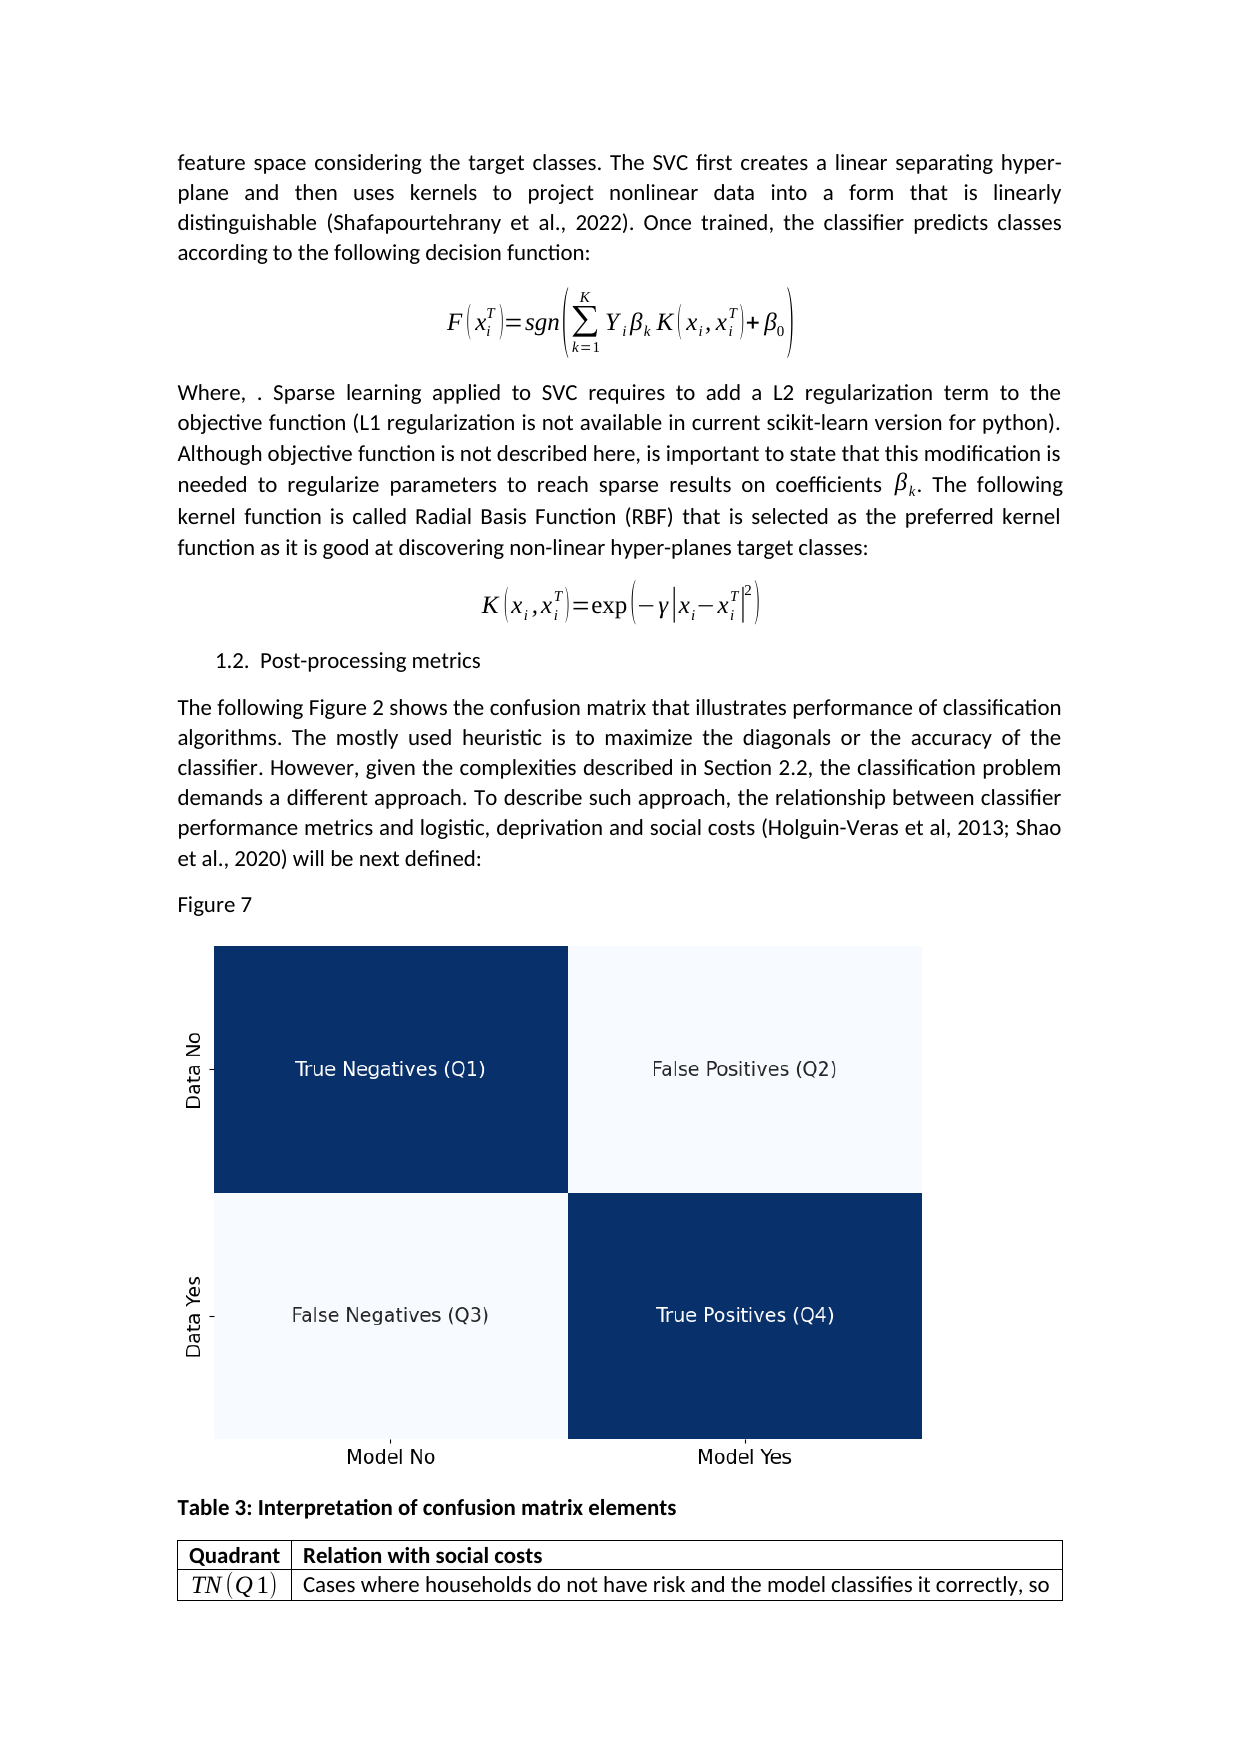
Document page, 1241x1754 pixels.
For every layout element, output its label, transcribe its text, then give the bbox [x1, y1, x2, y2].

table_header Relation with social costs [292, 1541, 1062, 1569]
table_header Quadrant [178, 1541, 291, 1569]
table_cell [178, 1570, 291, 1600]
text Where, . Sparse learning applied to SVC requires to add a L2 regularization term to the objective function (L1 regularization is not available in current scikit-learn version for python). Although objective function is not described here, is important to state that this modification is needed to regularize parameters to reach sparse results on coefficients . The following kernel function is called Radial Basis Function (RBF) that is selected as the preferred kernel function as it is good at discovering non-linear hyper-planes target classes: [177, 378, 1063, 561]
list Post-processing metrics [215, 646, 1063, 674]
picture [177, 937, 930, 1475]
text The following Figure 2 shows the confusion matrix that illustrates performance of classification algorithms. The mostly used heuristic is to maximize the diagonals or the accuracy of the classifier. However, given the complexities described in Section 2.2, the classification problem demands a different approach. To describe such approach, the relationship between classifier performance metrics and logistic, deprivation and social costs (Holguin-Veras et al, 2013; Shao et al., 2020) will be next defined: [177, 693, 1063, 872]
text Figure 7 [177, 891, 1063, 918]
text Table 3: Interpretation of confusion matrix elements [177, 1493, 1063, 1521]
